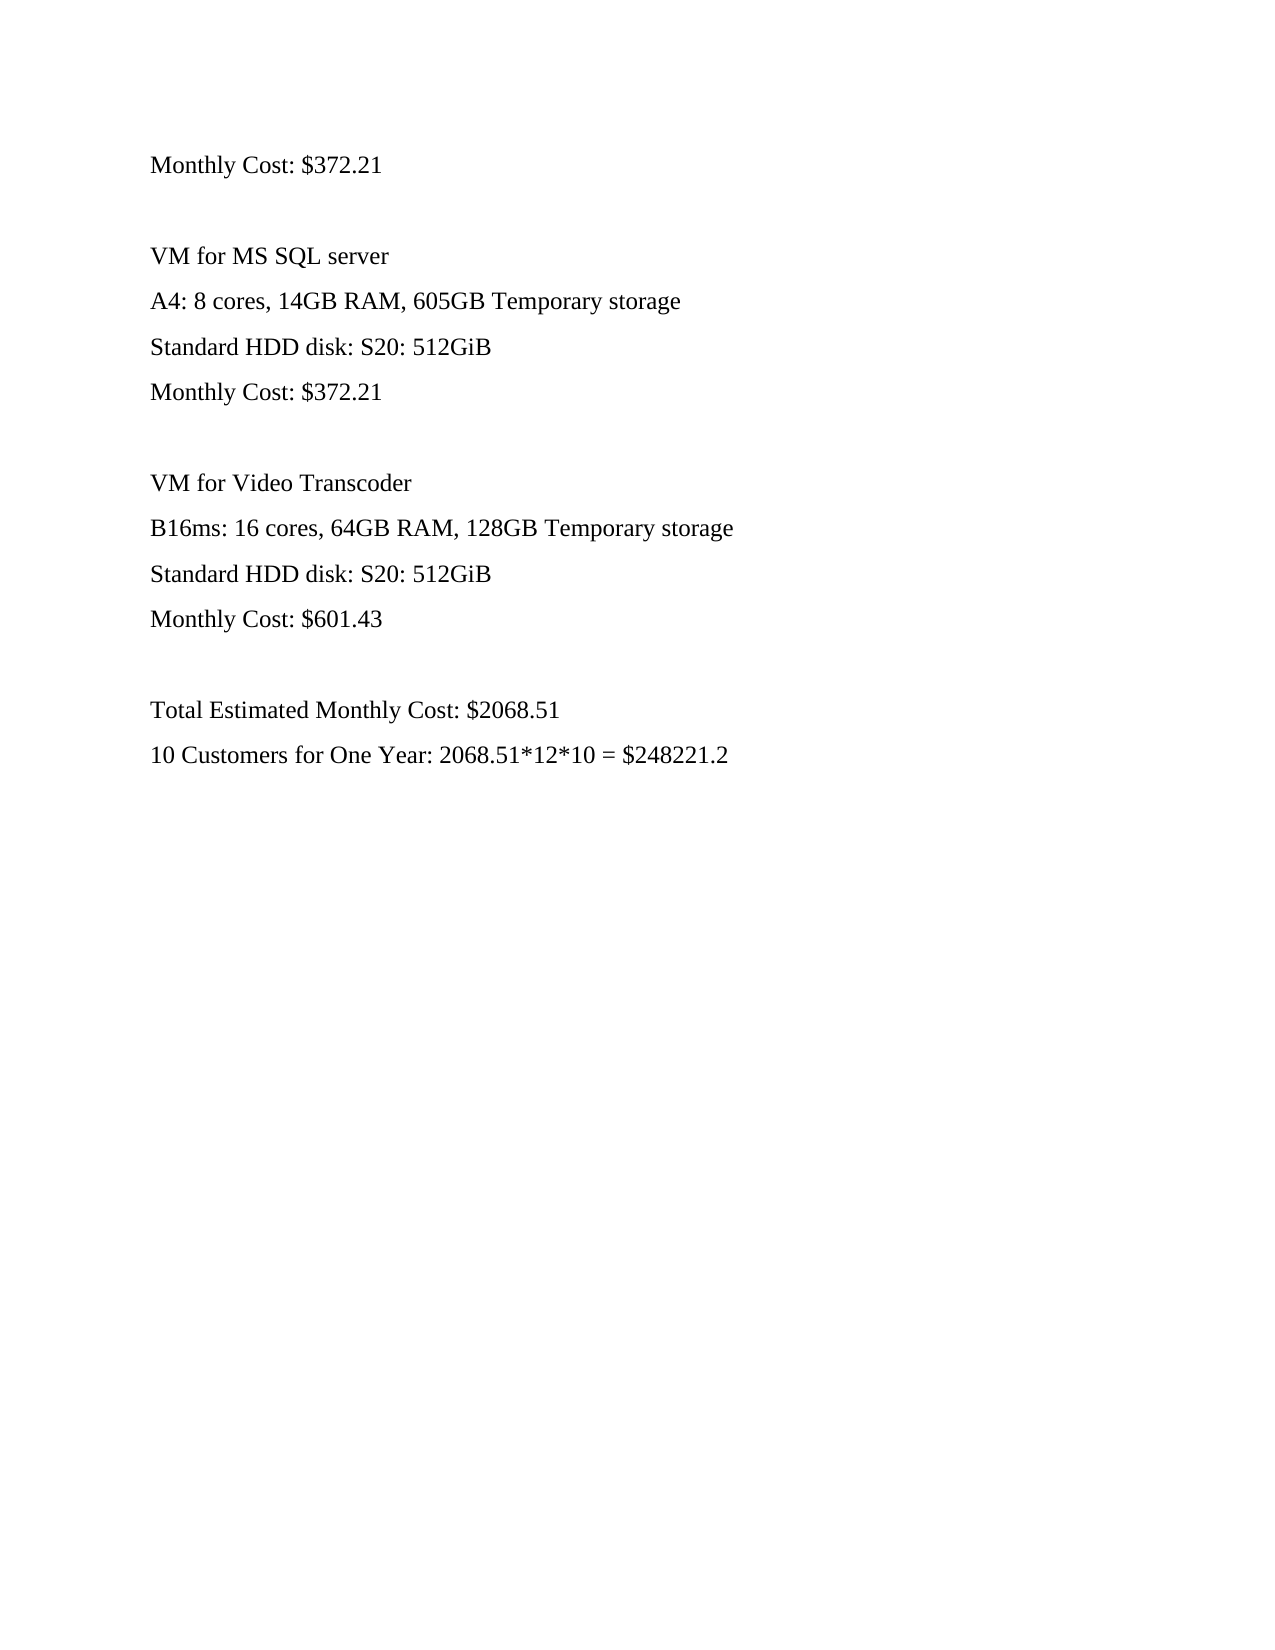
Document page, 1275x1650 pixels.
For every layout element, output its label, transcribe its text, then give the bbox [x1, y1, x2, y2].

text Standard HDD disk: S20: 512GiB [150, 559, 1125, 587]
text Monthly Cost: $372.21 [150, 150, 1125, 179]
text 10 Customers for One Year: 2068.51*12*10 = $248221.2 [150, 740, 1125, 769]
text Standard HDD disk: S20: 512GiB [150, 332, 1125, 360]
text Total Estimated Monthly Cost: $2068.51 [150, 695, 1125, 724]
text Monthly Cost: $372.21 [150, 377, 1125, 406]
text Monthly Cost: $601.43 [150, 604, 1125, 633]
text VM for Video Transcoder [150, 468, 1125, 497]
text B16ms: 16 cores, 64GB RAM, 128GB Temporary storage [150, 513, 1125, 542]
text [150, 286, 1125, 315]
text VM for MS SQL server [150, 241, 1125, 269]
